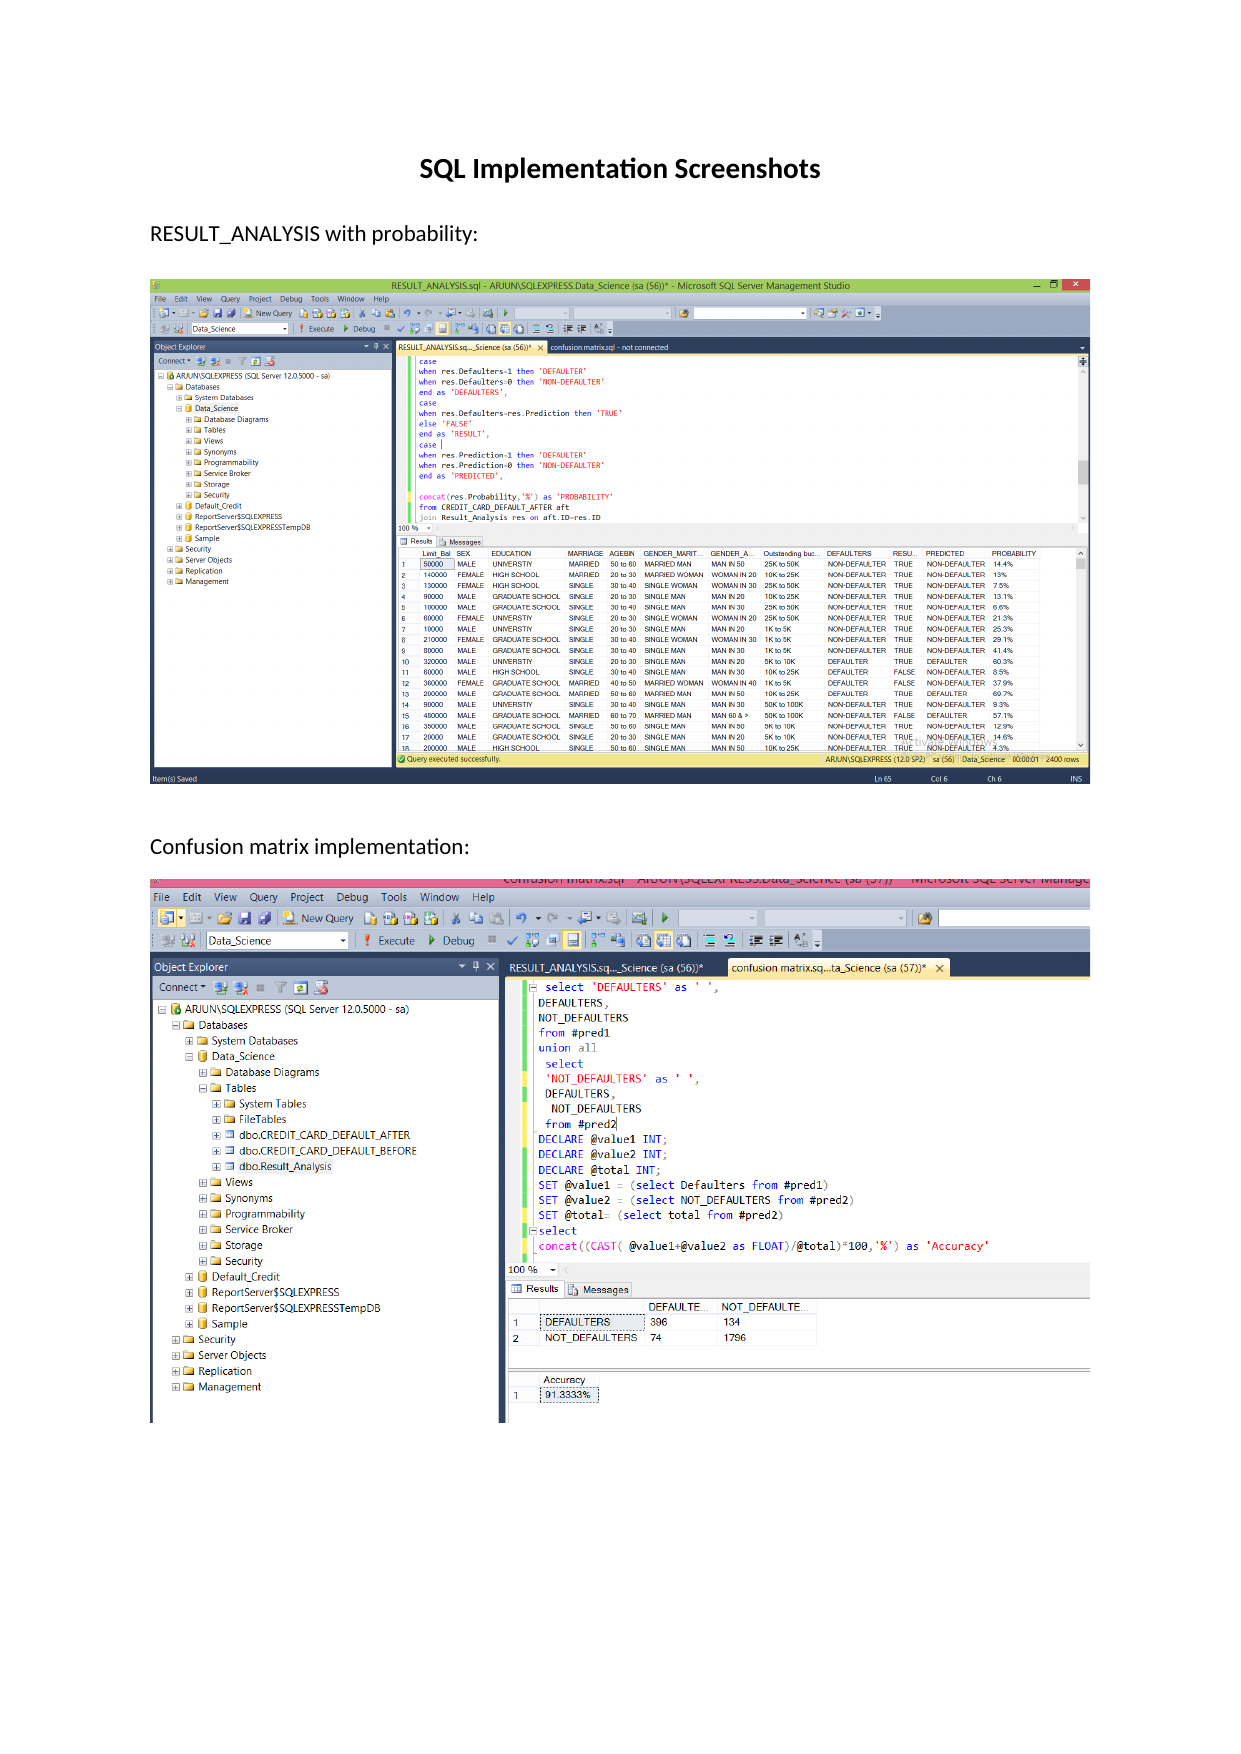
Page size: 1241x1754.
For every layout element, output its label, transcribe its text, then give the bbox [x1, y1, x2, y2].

text SQL Implementation Screenshots [150, 150, 1090, 186]
text Confusion matrix implementation: [150, 832, 1090, 860]
picture [150, 879, 1091, 1423]
picture [150, 279, 1091, 784]
text RESULT_ANALYSIS with probability: [150, 219, 1090, 247]
